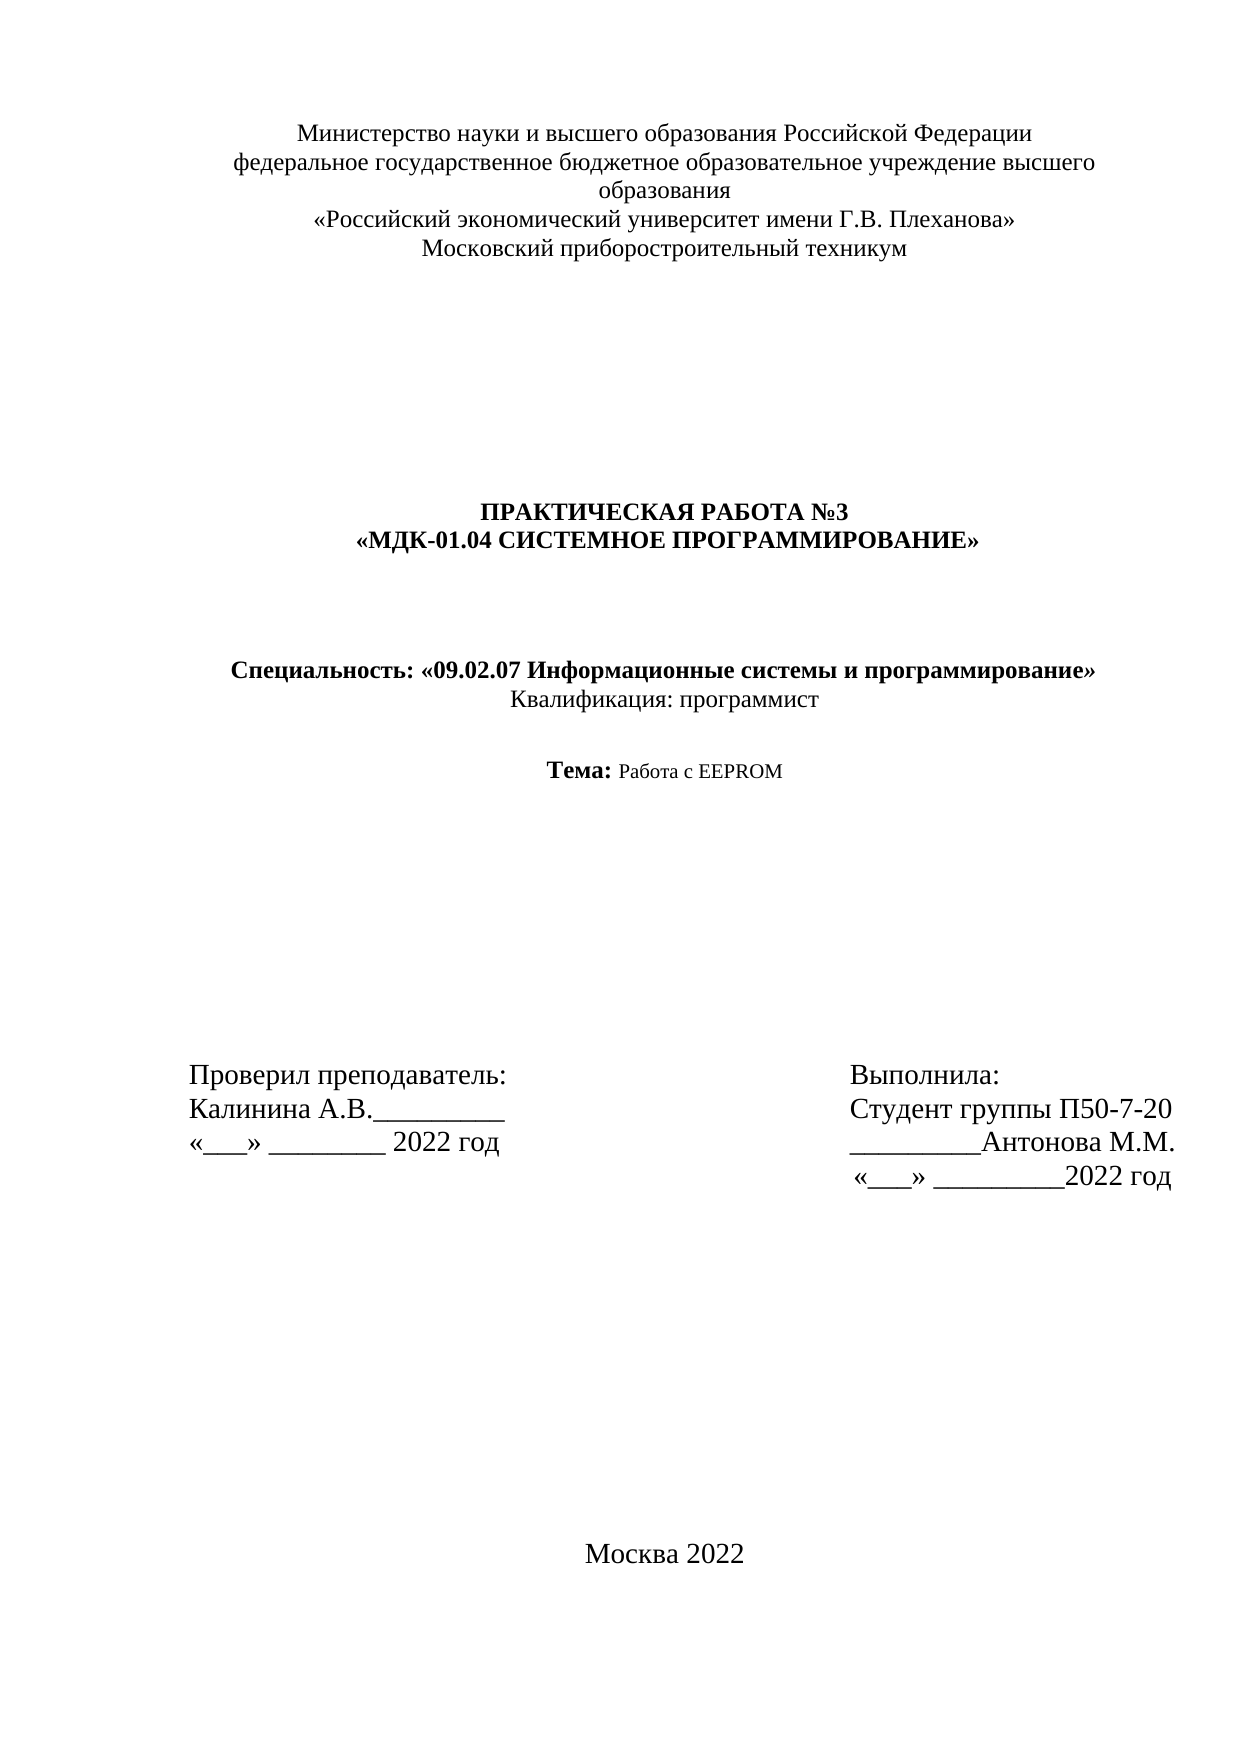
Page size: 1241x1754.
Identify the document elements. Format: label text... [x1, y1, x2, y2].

table_cell «___» ________ 2022 год [174, 1125, 735, 1158]
text федеральное государственное бюджетное образовательное учреждение высшего образования [177, 147, 1152, 204]
text «МДК-01.04 СИСТЕМНОЕ ПРОГРАММИРОВАНИЕ» [177, 526, 1152, 554]
table_cell «___» _________2022 год [174, 1158, 1240, 1192]
table_header Проверил преподаватель: [174, 1058, 735, 1091]
text «Российский экономический университет имени Г.В. Плеханова» [177, 204, 1152, 233]
text Тема: Работа с EEPROM [177, 756, 1152, 784]
table_cell _________Антонова М.М. [735, 1125, 1240, 1158]
table_cell Калинина А.В._________ [174, 1091, 735, 1124]
text Москва 2022 [177, 1537, 1152, 1570]
text Квалификация: программист [177, 684, 1152, 712]
text ПРАКТИЧЕСКАЯ РАБОТА №3 [177, 497, 1152, 526]
table_header Выполнила: [735, 1058, 1240, 1091]
text Министерство науки и высшего образования Российской Федерации [177, 118, 1152, 147]
text Специальность: «09.02.07 Информационные системы и программирование» [177, 655, 1152, 684]
table_cell Студент группы П50-7-20 [735, 1091, 1240, 1124]
text Московский приборостроительный техникум [177, 233, 1152, 262]
